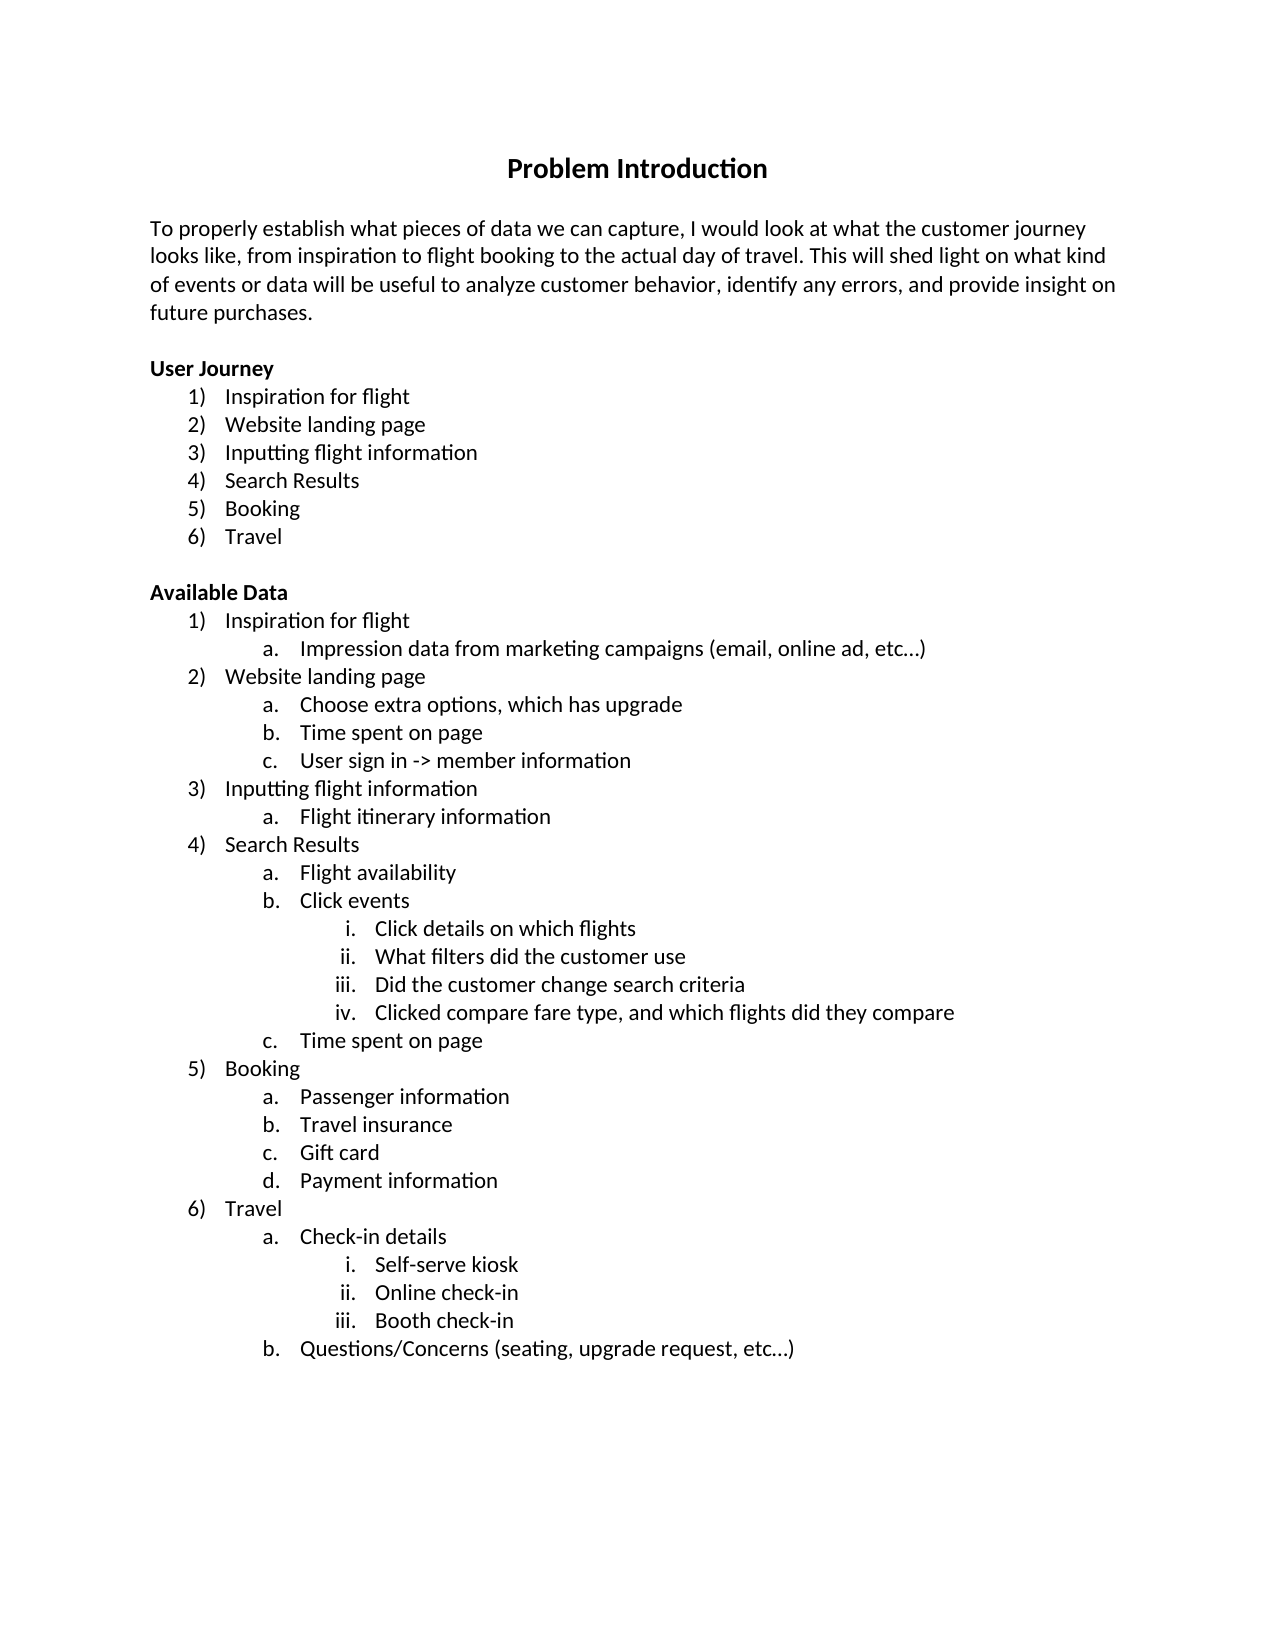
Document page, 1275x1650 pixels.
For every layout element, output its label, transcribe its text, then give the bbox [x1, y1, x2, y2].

list Website landing page [187, 662, 1125, 690]
list Online check-in [356, 1278, 1125, 1306]
list Check-in details [262, 1222, 1125, 1250]
list Gift card [262, 1138, 1125, 1166]
list Booking [187, 1054, 1125, 1082]
text User Journey [150, 354, 1125, 382]
text To properly establish what pieces of data we can capture, I would look at what the customer journey looks like, from inspiration to flight booking to the actual day of travel. This will shed light on what kind of events or data will be useful to analyze customer behavior, identify any errors, and provide insight on future purchases. [150, 214, 1125, 326]
list Search Results [187, 830, 1125, 858]
list User sign in -> member information [262, 746, 1125, 774]
list What filters did the customer use [356, 942, 1125, 970]
list Inputting flight information [187, 774, 1125, 802]
list Website landing page [187, 410, 1125, 438]
list Travel [187, 522, 1125, 550]
list Search Results [187, 466, 1125, 494]
list Click events [262, 886, 1125, 914]
list Time spent on page [262, 1026, 1125, 1054]
list Flight availability [262, 858, 1125, 886]
list Booth check-in [356, 1306, 1125, 1334]
text Problem Introduction [150, 150, 1125, 186]
list Passenger information [262, 1082, 1125, 1110]
list Self-serve kiosk [356, 1250, 1125, 1278]
list Inspiration for flight [187, 382, 1125, 410]
text Available Data [150, 578, 1125, 606]
list Flight itinerary information [262, 802, 1125, 830]
list Inputting flight information [187, 438, 1125, 466]
list Impression data from marketing campaigns (email, online ad, etc…) [262, 634, 1125, 662]
list Clicked compare fare type, and which flights did they compare [356, 998, 1125, 1026]
list Questions/Concerns (seating, upgrade request, etc…) [262, 1334, 1125, 1362]
list Time spent on page [262, 718, 1125, 746]
list Payment information [262, 1166, 1125, 1194]
list Travel insurance [262, 1110, 1125, 1138]
list Booking [187, 494, 1125, 522]
list Inspiration for flight [187, 606, 1125, 634]
list Choose extra options, which has upgrade [262, 690, 1125, 718]
list Click details on which flights [356, 914, 1125, 942]
list Travel [187, 1194, 1125, 1222]
list Did the customer change search criteria [356, 970, 1125, 998]
